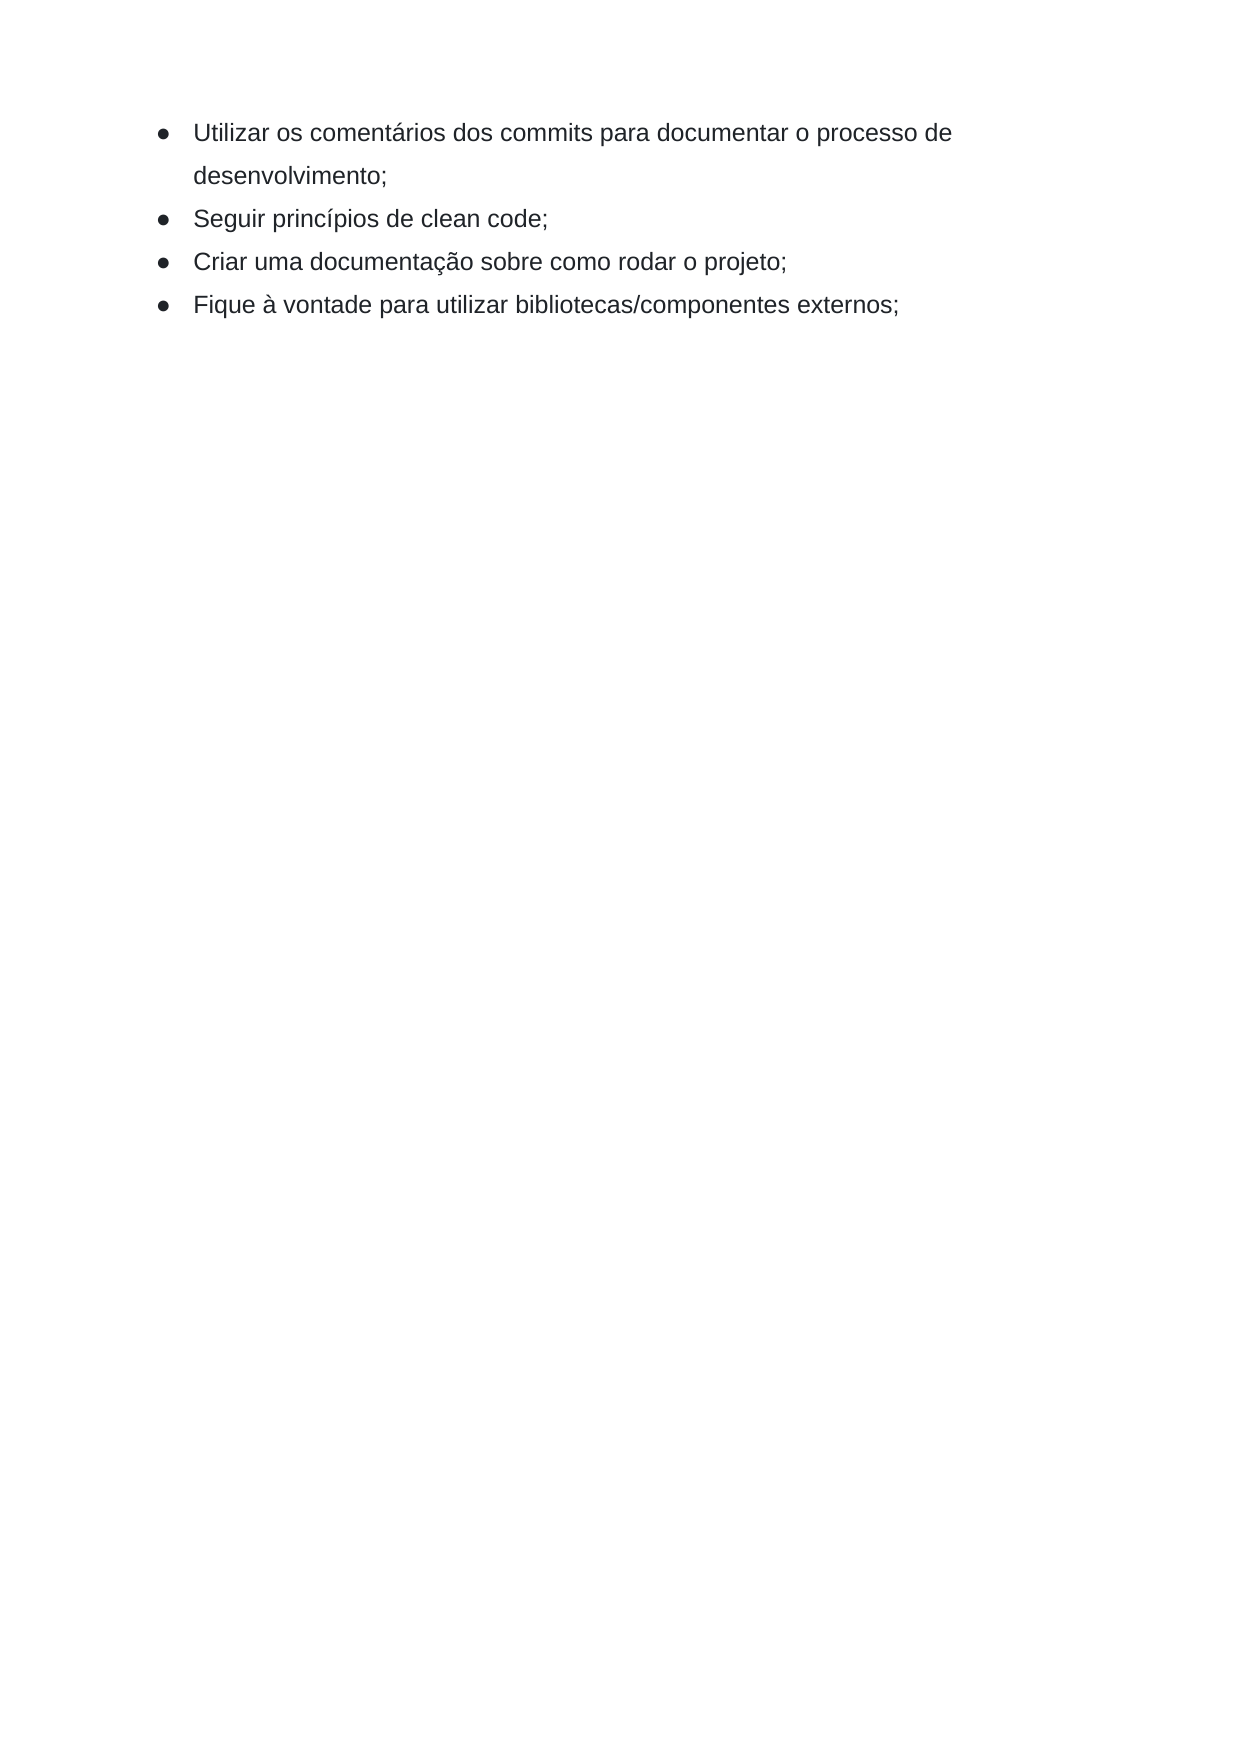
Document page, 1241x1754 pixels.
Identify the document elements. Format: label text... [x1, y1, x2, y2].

list Criar uma documentação sobre como rodar o projeto; [156, 247, 1122, 276]
list Utilizar os comentários dos commits para documentar o processo de desenvolvimento; [156, 118, 1122, 190]
list Seguir princípios de clean code; [156, 204, 1122, 233]
list Fique à vontade para utilizar bibliotecas/componentes externos; [156, 291, 1122, 319]
